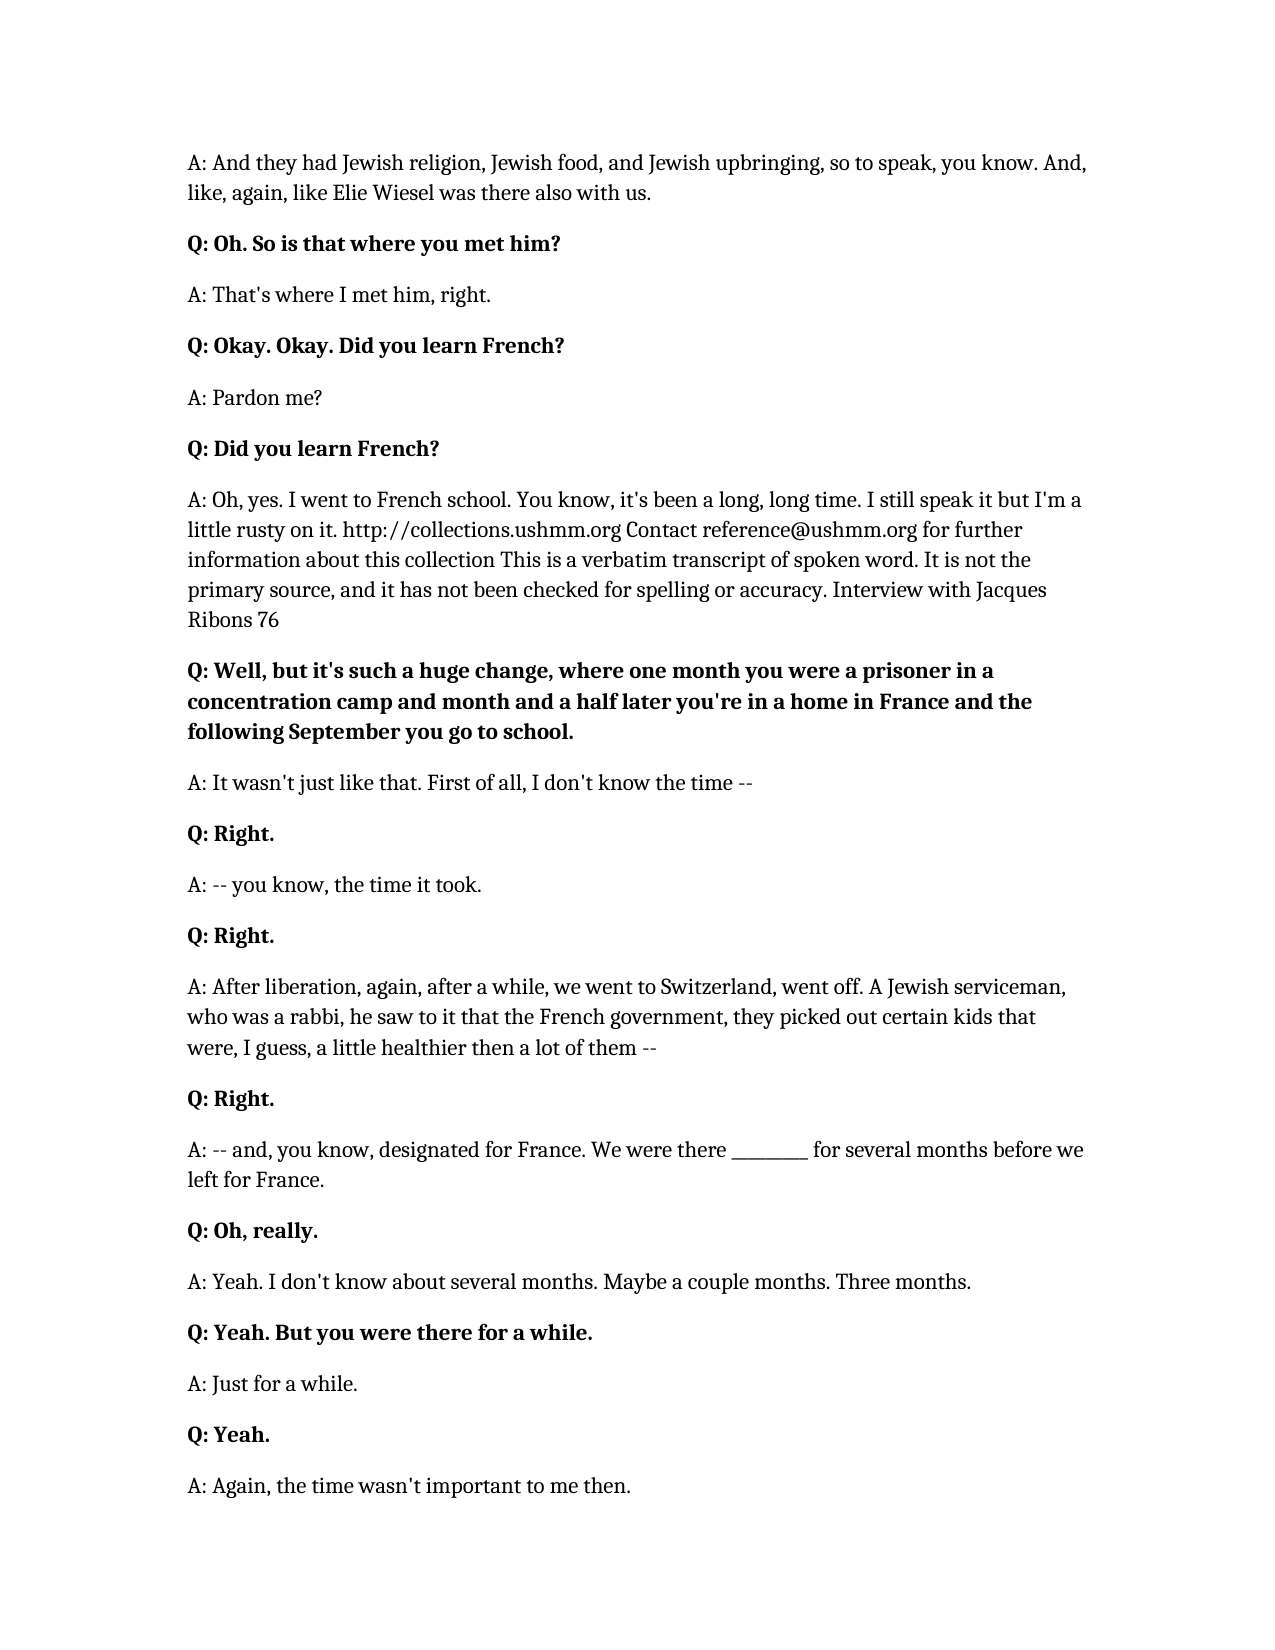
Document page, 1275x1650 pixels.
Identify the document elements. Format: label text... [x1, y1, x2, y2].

text A: -- and, you know, designated for France. We were there _________ for several months before we left for France. [187, 1136, 1087, 1193]
text A: Again, the time wasn't important to me then. [187, 1473, 1087, 1499]
text Q: Yeah. But you were there for a while. [187, 1320, 1087, 1346]
text Q: Well, but it's such a huge change, where one month you were a prisoner in a concentration camp and month and a half later you're in a home in France and the following September you go to school. [187, 658, 1087, 745]
text A: And they had Jewish religion, Jewish food, and Jewish upbringing, so to speak, you know. And, like, again, like Elie Wiesel was there also with us. [187, 150, 1087, 207]
text Q: Right. [187, 923, 1087, 949]
text Q: Right. [187, 1085, 1087, 1112]
text A: That's where I met him, right. [187, 282, 1087, 309]
text Q: Oh. So is that where you met him? [187, 231, 1087, 258]
text Q: Yeah. [187, 1422, 1087, 1448]
text A: Just for a while. [187, 1371, 1087, 1397]
text A: It wasn't just like that. First of all, I don't know the time -- [187, 770, 1087, 796]
text A: Pardon me? [187, 384, 1087, 411]
text A: Oh, yes. I went to French school. You know, it's been a long, long time. I still speak it but I'm a little rusty on it. http://collections.ushmm.org Contact reference@ushmm.org for further information about this collection This is a verbatim transcript of spoken word. It is not the primary source, and it has not been checked for spelling or accuracy. Interview with Jacques Ribons 76 [187, 486, 1087, 634]
text Q: Oh, really. [187, 1218, 1087, 1244]
text Q: Did you learn French? [187, 435, 1087, 462]
text Q: Okay. Okay. Did you learn French? [187, 333, 1087, 360]
text A: After liberation, again, after a while, we went to Switzerland, went off. A Jewish serviceman, who was a rabbi, he saw to it that the French government, they picked out certain kids that were, I guess, a little healthier then a lot of them -- [187, 974, 1087, 1061]
text A: Yeah. I don't know about several months. Maybe a couple months. Three months. [187, 1269, 1087, 1295]
text Q: Right. [187, 821, 1087, 847]
text A: -- you know, the time it took. [187, 872, 1087, 898]
